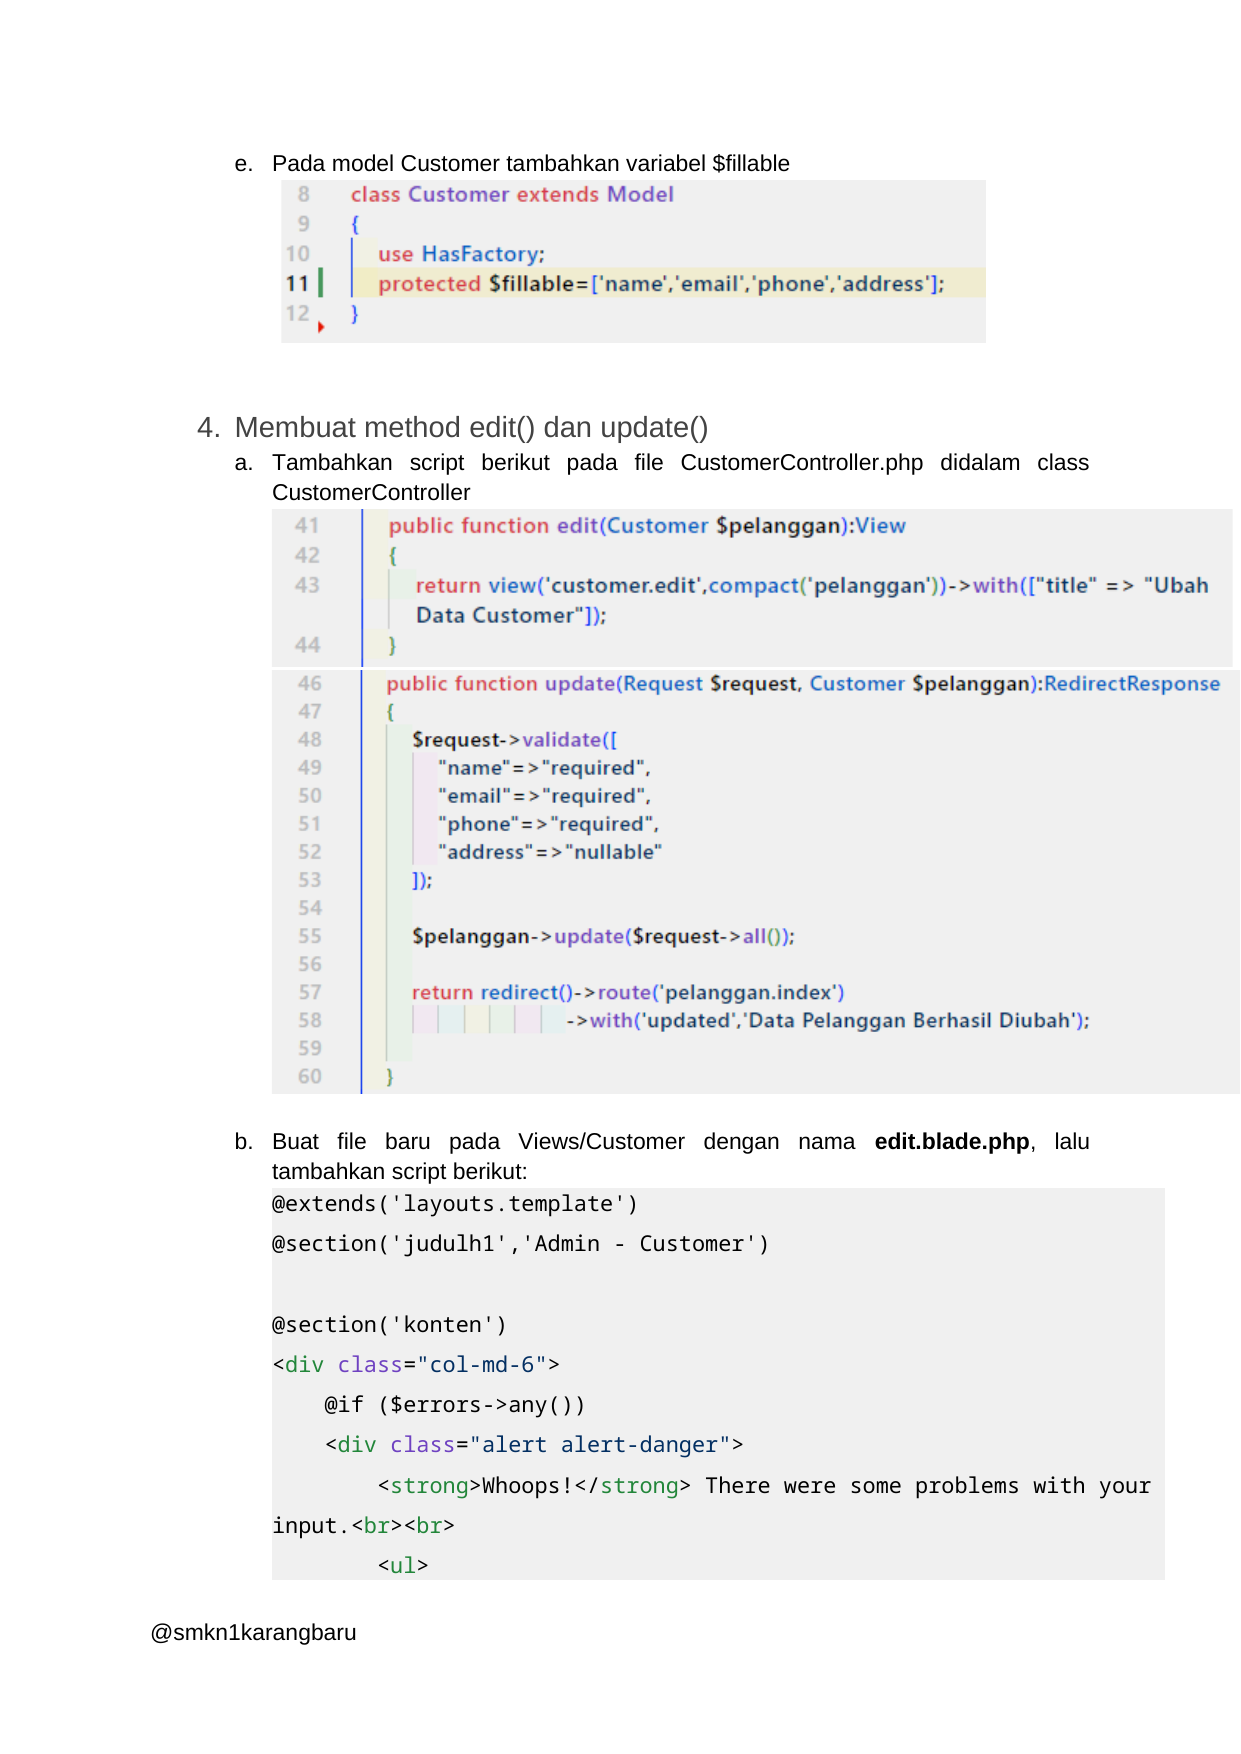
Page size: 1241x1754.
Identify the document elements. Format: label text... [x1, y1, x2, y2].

list Tambahkan script berikut pada file CustomerController.php didalam class CustomerController [234, 449, 1090, 505]
picture [271, 670, 1241, 1094]
subtitle Membuat method edit() dan update() [197, 410, 1090, 444]
text @section('konten') [272, 1309, 1165, 1338]
picture [271, 509, 1233, 667]
picture [281, 180, 986, 343]
text <div class="col-md-6"> [272, 1349, 1165, 1379]
text @extends('layouts.template') [272, 1188, 1165, 1218]
text <strong>Whoops!</strong> There were some problems with your input.<br><br> [272, 1469, 1165, 1539]
text @section('judulh1','Admin - Customer') [272, 1228, 1165, 1258]
list Buat file baru pada Views/Customer dengan nama edit.blade.php, lalu tambahkan script berikut: [234, 1128, 1090, 1184]
text <div class="alert alert-danger"> [272, 1429, 1165, 1459]
text @if ($errors->any()) [272, 1389, 1165, 1419]
list Pada model Customer tambahkan variabel $fillable [234, 150, 1090, 176]
text <ul> [272, 1550, 1165, 1580]
